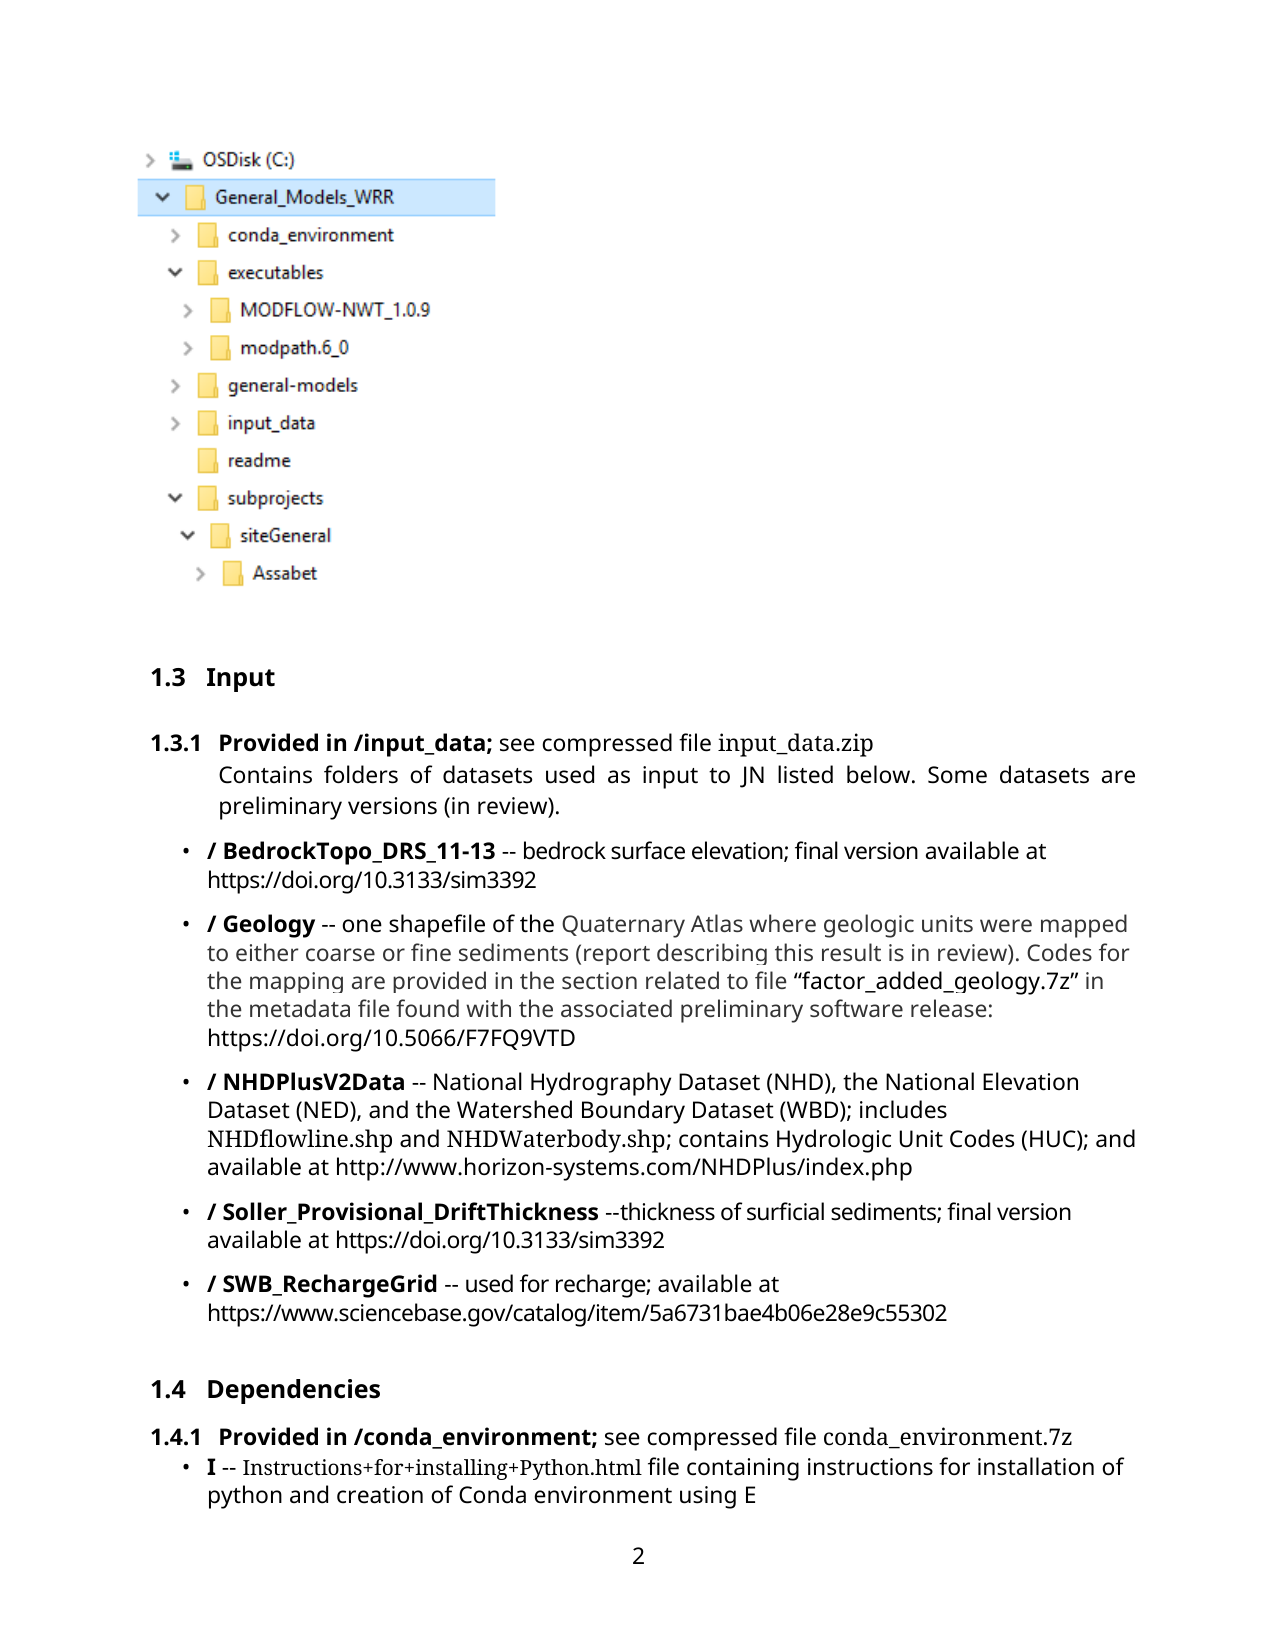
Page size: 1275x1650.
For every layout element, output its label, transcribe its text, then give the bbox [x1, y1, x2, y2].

list / NHDPlusV2Data -- National Hydrography Dataset (NHD), the National Elevation Dataset (NED), and the Watershed Boundary Dataset (WBD); includes NHDflowline.shp and NHDWaterbody.shp; contains Hydrologic Unit Codes (HUC); and available at http://www.horizon-systems.com/NHDPlus/index.php [182, 1068, 1137, 1181]
subtitle Dependencies [150, 1371, 1137, 1405]
list / Soller_Provisional_DriftThickness --thickness of surficial sediments; final version available at https://doi.org/10.3133/sim3392 [182, 1197, 1137, 1254]
subtitle Provided in /conda_environment; see compressed file conda_environment.7z [150, 1421, 1137, 1453]
list / Geology -- one shapefile of the Quaternary Atlas where geologic units were mapped to either coarse or fine sediments (report describing this result is in review). Codes for the mapping are provided in the section related to file “factor_added_geology.7z” in the metadata file found with the associated preliminary software release: https://doi.org/10.5066/F7FQ9VTD [182, 910, 1137, 1052]
subtitle Input [150, 659, 1137, 693]
list I -- Instructions+for+installing+Python.html file containing instructions for installation of python and creation of Conda environment using E [182, 1453, 1137, 1509]
subtitle Contains folders of datasets used as input to JN listed below. Some datasets are preliminary versions (in review). [218, 758, 1137, 821]
list / SWB_RechargeGrid -- used for recharge; available at https://www.sciencebase.gov/catalog/item/5a6731bae4b06e28e9c55302 [182, 1270, 1137, 1327]
picture [137, 143, 496, 594]
list / BedrockTopo_DRS_11-13 -- bedrock surface elevation; final version available at https://doi.org/10.3133/sim3392 [182, 837, 1137, 894]
subtitle Provided in /input_data; see compressed file input_data.zip [150, 727, 1137, 758]
